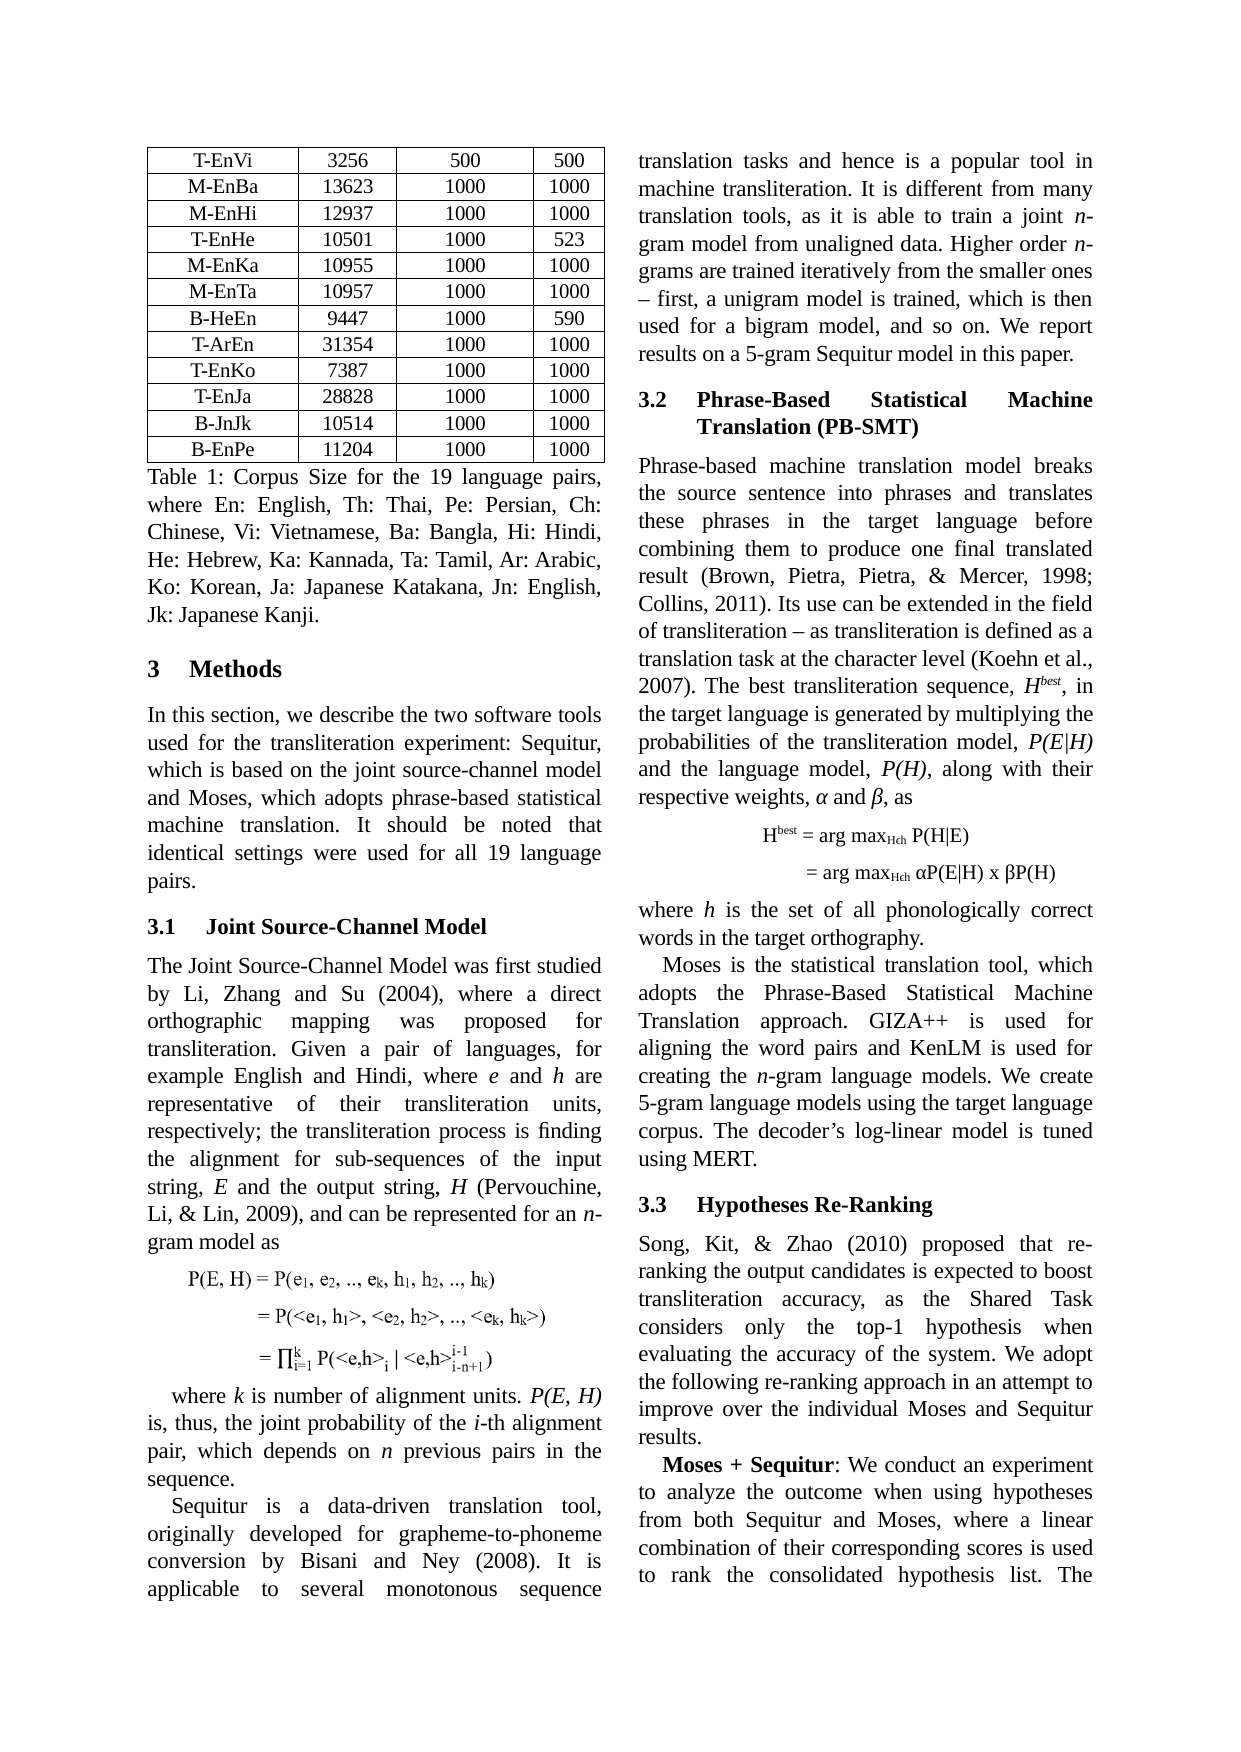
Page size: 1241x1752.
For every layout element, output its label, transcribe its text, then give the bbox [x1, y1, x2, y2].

table_cell 1000 [397, 437, 533, 462]
table_cell 11204 [299, 437, 396, 462]
table_cell 1000 [397, 279, 533, 304]
text where k is number of alignment units. P(E, H) is, thus, the joint probability of the i-th alignment pair, which depends on n previous pairs in the sequence. [147, 1382, 602, 1491]
text where h is the set of all phonologically correct words in the target orthography. [638, 896, 1093, 950]
table_cell 10501 [299, 227, 396, 252]
table_cell T-EnKo [148, 358, 298, 383]
table_cell 1000 [534, 279, 604, 304]
table_cell 1000 [397, 306, 533, 331]
table_cell 500 [534, 148, 604, 173]
table_cell 1000 [534, 174, 604, 199]
table_cell 590 [534, 306, 604, 331]
table_cell 1000 [397, 253, 533, 278]
table_cell 1000 [534, 201, 604, 226]
text Phrase-based machine translation model breaks the source sentence into phrases and translates these phrases in the target language before combining them to produce one final translated result (Brown, Pietra, Pietra, & Mercer, 1998; Collins, 2011). Its use can be extended in the field of transliteration – as transliteration is defined as a translation task at the character level (Koehn et al., 2007). The best transliteration sequence, Hbest, in the target language is generated by multiplying the probabilities of the transliteration model, P(E|H) and the language model, P(H), along with their respective weights, α and β, as [638, 452, 1093, 809]
picture [171, 1255, 559, 1381]
text Hypotheses Re-Ranking [638, 1191, 1093, 1217]
text Methods [147, 654, 602, 682]
table_cell 1000 [534, 358, 604, 383]
text = arg maxHϵh αP(E|H) x βP(H) [638, 860, 1093, 884]
table_cell 12937 [299, 201, 396, 226]
table_cell M-EnKa [148, 253, 298, 278]
table_cell 10514 [299, 411, 396, 436]
table_cell 523 [534, 227, 604, 252]
table_cell B-HeEn [148, 306, 298, 331]
table_cell 1000 [534, 384, 604, 409]
table_cell T-EnVi [148, 148, 298, 173]
table_cell M-EnBa [148, 174, 298, 199]
text Phrase-Based Statistical Machine Translation (PB-SMT) [638, 387, 1093, 439]
table_cell T-ArEn [148, 332, 298, 357]
text Joint Source-Channel Model [147, 913, 602, 939]
table_cell 500 [397, 148, 533, 173]
table_cell 1000 [397, 201, 533, 226]
table_cell 7387 [299, 358, 396, 383]
text The Joint Source-Channel Model was first studied by Li, Zhang and Su (2004), where a direct orthographic mapping was proposed for transliteration. Given a pair of languages, for example English and Hindi, where e and h are representative of their transliteration units, respectively; the transliteration process is ﬁnding the alignment for sub-sequences of the input string, E and the output string, H (Pervouchine, Li, & Lin, 2009), and can be represented for an n-gram model as [147, 952, 602, 1254]
table_cell 3256 [299, 148, 396, 173]
text Moses is the statistical translation tool, which adopts the Phrase-Based Statistical Machine Translation approach. GIZA++ is used for aligning the word pairs and KenLM is used for creating the n-gram language models. We create 5-gram language models using the target language corpus. The decoder’s log-linear model is tuned using MERT. [638, 951, 1093, 1171]
table_cell 1000 [397, 358, 533, 383]
text In this section, we describe the two software tools used for the transliteration experiment: Sequitur, which is based on the joint source-channel model and Moses, which adopts phrase-based statistical machine translation. It should be noted that identical settings were used for all 19 language pairs. [147, 701, 602, 893]
table_cell 9447 [299, 306, 396, 331]
table_cell 13623 [299, 174, 396, 199]
table_cell M-EnTa [148, 279, 298, 304]
table_cell T-EnHe [148, 227, 298, 252]
table_cell 31354 [299, 332, 396, 357]
table_cell B-EnPe [148, 437, 298, 462]
table_cell 1000 [397, 227, 533, 252]
text Table 1: Corpus Size for the 19 language pairs, where En: English, Th: Thai, Pe: Persian, Ch: Chinese, Vi: Vietnamese, Ba: Bangla, Hi: Hindi, He: Hebrew, Ka: Kannada, Ta: Tamil, Ar: Arabic, Ko: Korean, Ja: Japanese Katakana, Jn: English, Jk: Japanese Kanji. [147, 463, 602, 627]
table_cell M-EnHi [148, 201, 298, 226]
table_cell B-JnJk [148, 411, 298, 436]
table_cell 1000 [534, 411, 604, 436]
table_cell 1000 [397, 411, 533, 436]
table_cell 1000 [397, 174, 533, 199]
table_cell 1000 [534, 437, 604, 462]
table_cell 1000 [397, 332, 533, 357]
table_cell 1000 [534, 253, 604, 278]
table_cell 1000 [534, 332, 604, 357]
table_cell 28828 [299, 384, 396, 409]
text Hbest = arg maxHϵh P(H|E) [638, 823, 1093, 847]
table_cell 10955 [299, 253, 396, 278]
text Sequitur is a data-driven translation tool, originally developed for grapheme-to-phoneme conversion by Bisani and Ney (2008). It is applicable to several monotonous sequence translation tasks and hence is a popular tool in machine transliteration. It is different from many translation tools, as it is able to train a joint n-gram model from unaligned data. Higher order n-grams are trained iteratively from the smaller ones – first, a unigram model is trained, which is then used for a bigram model, and so on. We report results on a 5-gram Sequitur model in this paper. [638, 147, 1093, 367]
table_cell 1000 [397, 384, 533, 409]
table_cell T-EnJa [148, 384, 298, 409]
text Sequitur is a data-driven translation tool, originally developed for grapheme-to-phoneme conversion by Bisani and Ney (2008). It is applicable to several monotonous sequence translation tasks and hence is a popular tool in machine transliteration. It is different from many translation tools, as it is able to train a joint n-gram model from unaligned data. Higher order n-grams are trained iteratively from the smaller ones – first, a unigram model is trained, which is then used for a bigram model, and so on. We report results on a 5-gram Sequitur model in this paper. [147, 1492, 602, 1601]
text Song, Kit, & Zhao (2010) proposed that re-ranking the output candidates is expected to boost transliteration accuracy, as the Shared Task considers only the top-1 hypothesis when evaluating the accuracy of the system. We adopt the following re-ranking approach in an attempt to improve over the individual Moses and Sequitur results. [638, 1230, 1093, 1449]
table_cell 10957 [299, 279, 396, 304]
